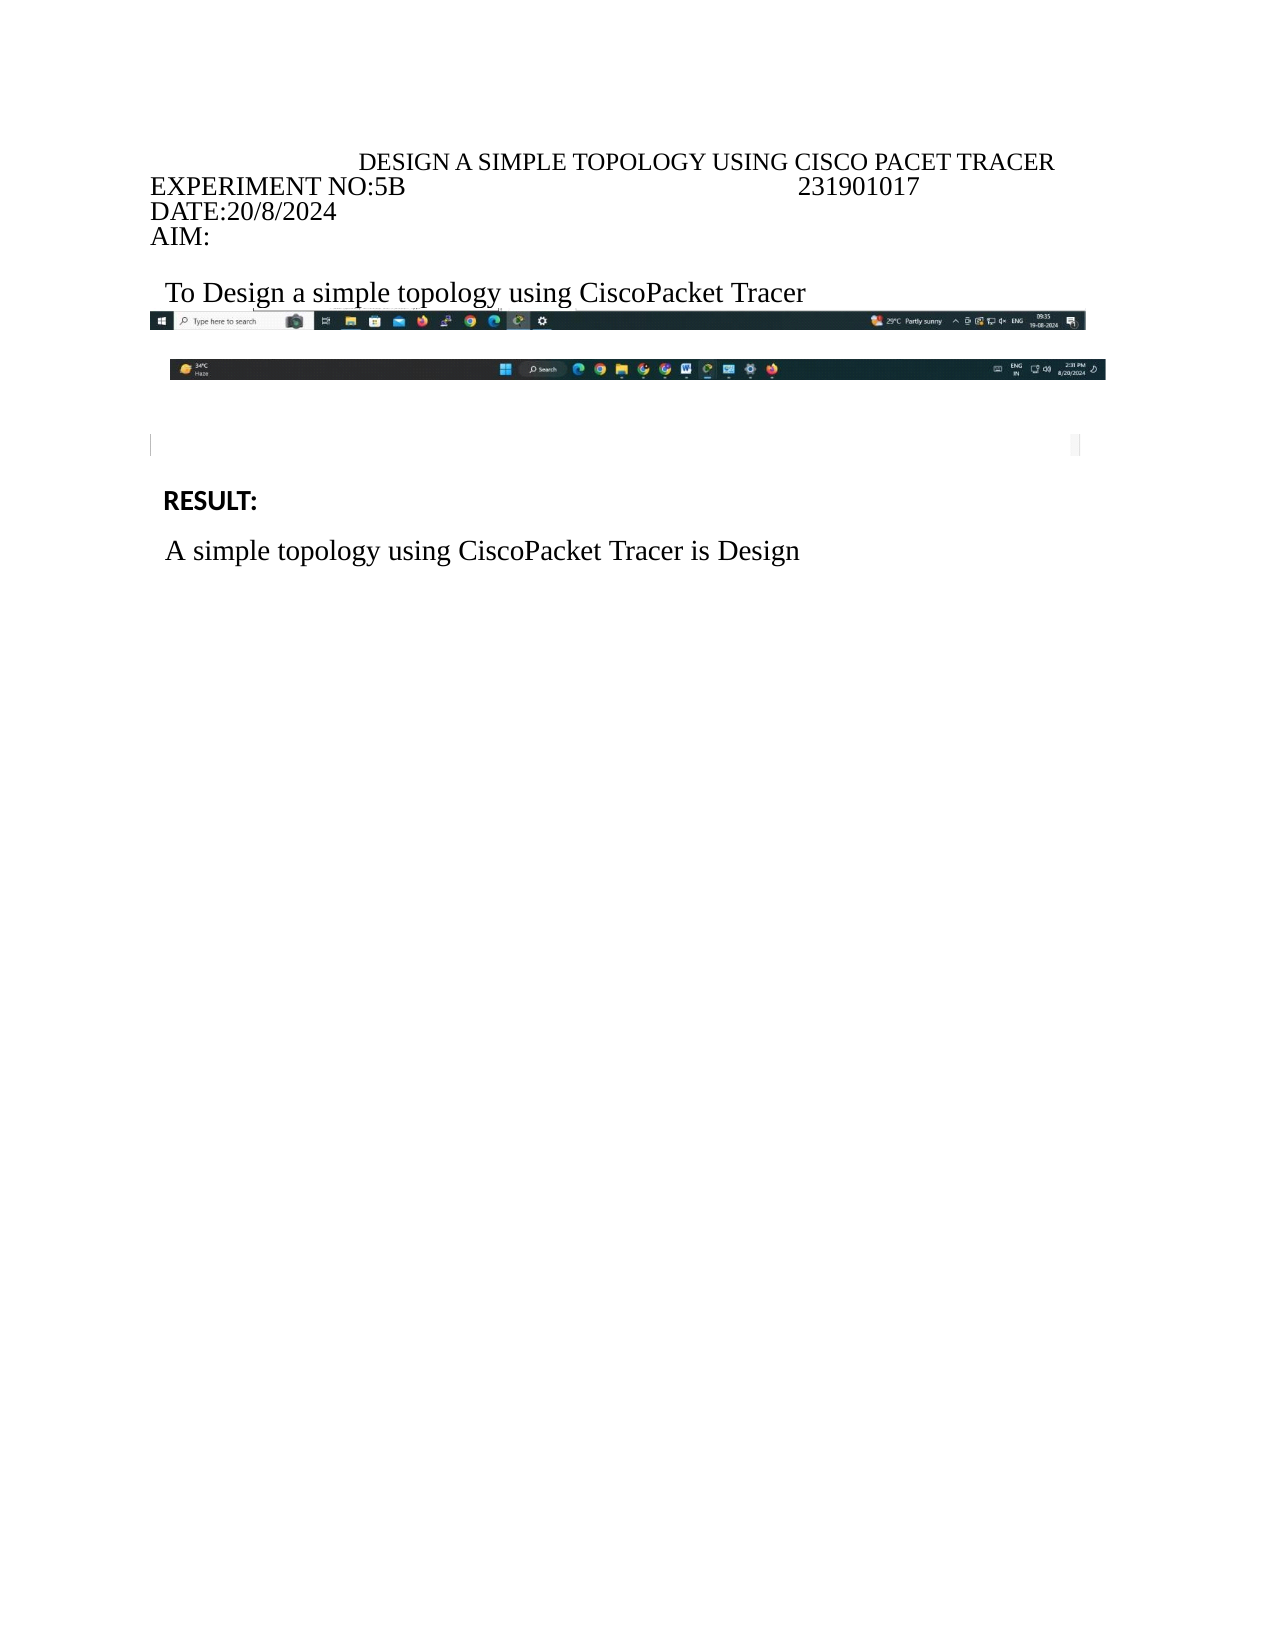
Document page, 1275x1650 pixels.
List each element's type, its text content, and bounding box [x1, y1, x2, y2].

text DESIGN A SIMPLE TOPOLOGY USING CISCO PACET TRACER [150, 150, 1125, 175]
text To Design a simple topology using CiscoPacket Tracer [164, 276, 1125, 309]
text A simple topology using CiscoPacket Tracer is Design [164, 540, 1125, 565]
text DATE:20/8/2024 [150, 200, 1125, 225]
text EXPERIMENT NO:5B 231901017 [150, 175, 1125, 200]
text RESULT: [163, 491, 1125, 516]
text AIM: [150, 226, 1125, 251]
